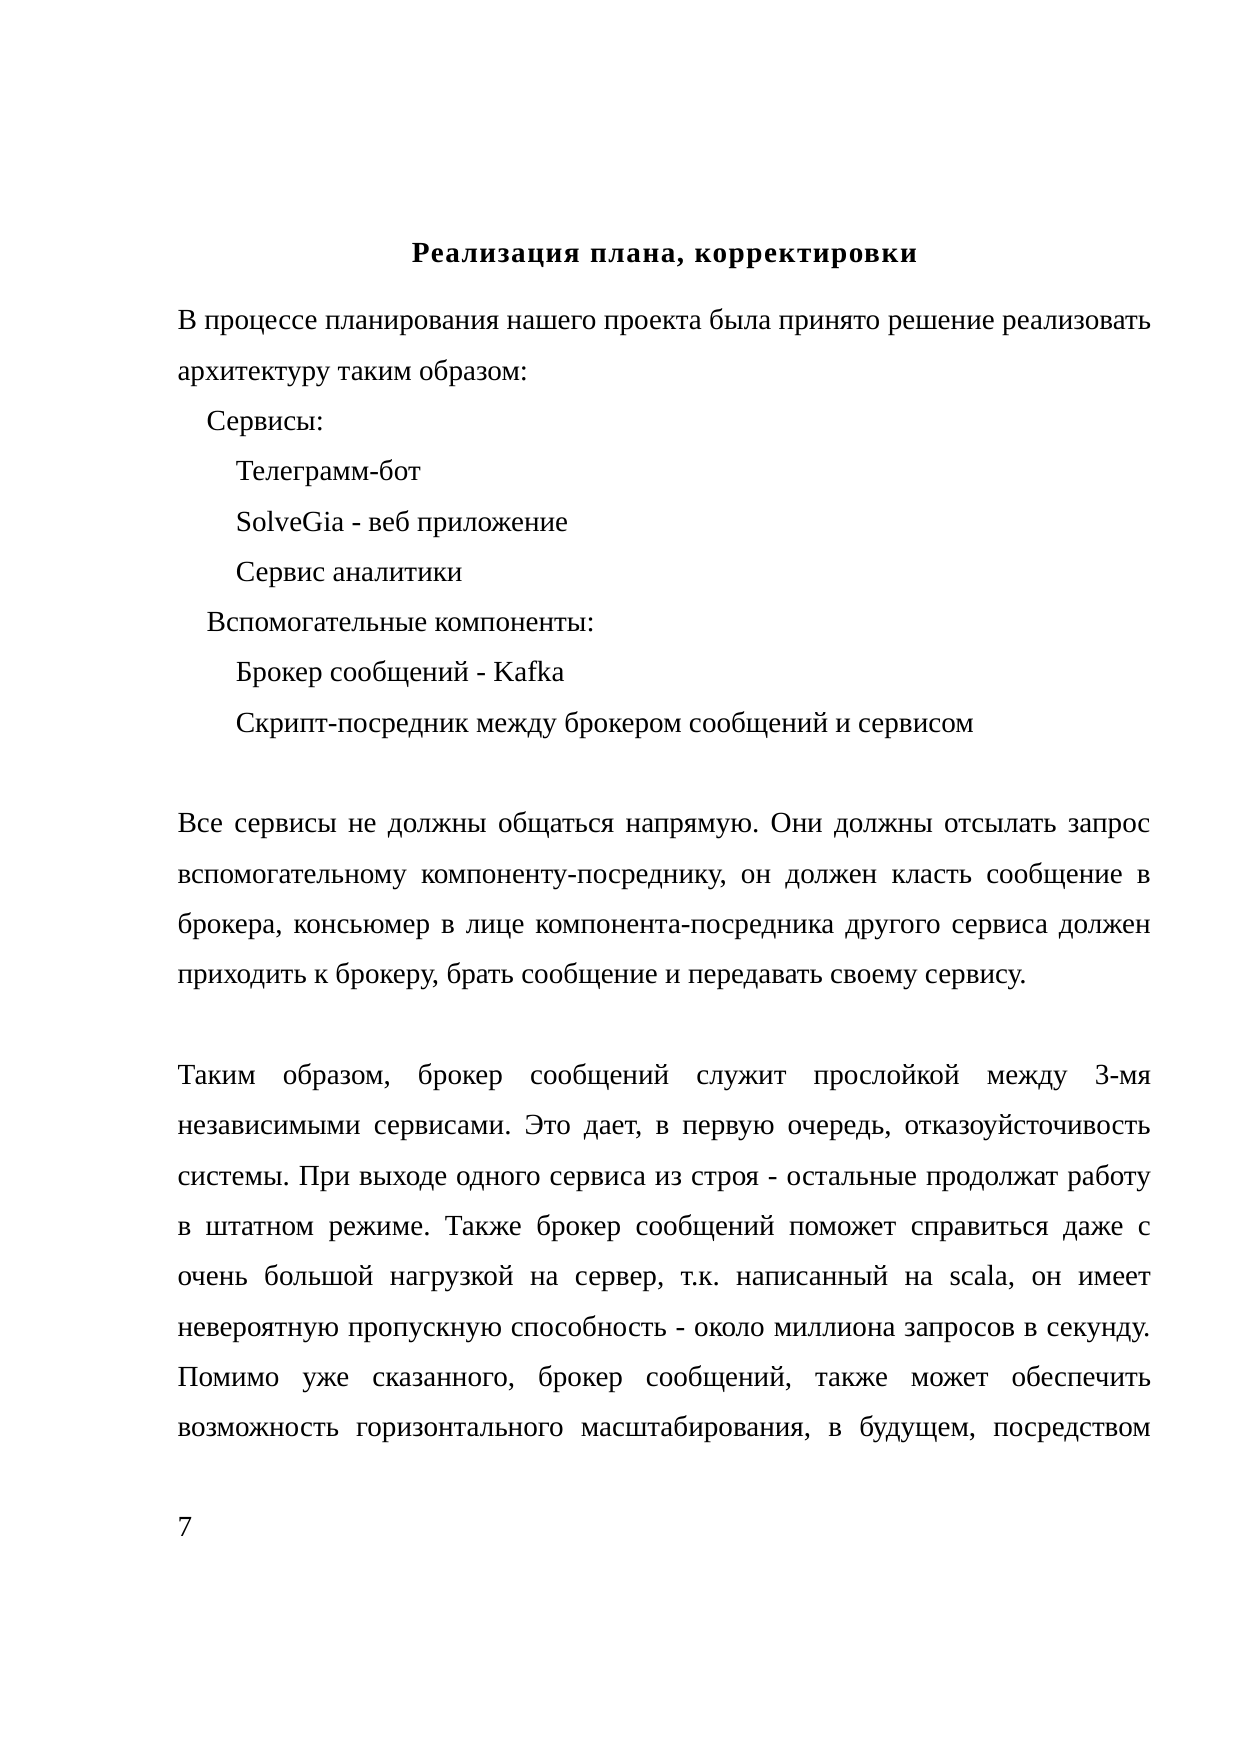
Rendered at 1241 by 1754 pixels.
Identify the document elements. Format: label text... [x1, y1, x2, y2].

text SolveGia - веб приложение [177, 504, 1152, 537]
subtitle Реализация плана, корректировки [177, 235, 1152, 269]
text Вспомогательные компоненты: [177, 604, 1152, 638]
text Скрипт-посредник между брокером сообщений и сервисом [177, 705, 1152, 738]
text Все сервисы не должны общаться напрямую. Они должны отсылать запрос вспомогательному компоненту-посреднику, он должен класть сообщение в брокера, консьюмер в лице компонента-посредника другого сервиса должен приходить к брокеру, брать сообщение и передавать своему сервису. [177, 806, 1152, 990]
text Телеграмм-бот [177, 453, 1152, 487]
text В процессе планирования нашего проекта была принято решение реализовать архитектуру таким образом: [177, 302, 1152, 386]
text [177, 1057, 1152, 1443]
text Сервис аналитики [177, 554, 1152, 587]
text Сервисы: [177, 403, 1152, 437]
text Брокер сообщений - Kafka [177, 654, 1152, 688]
